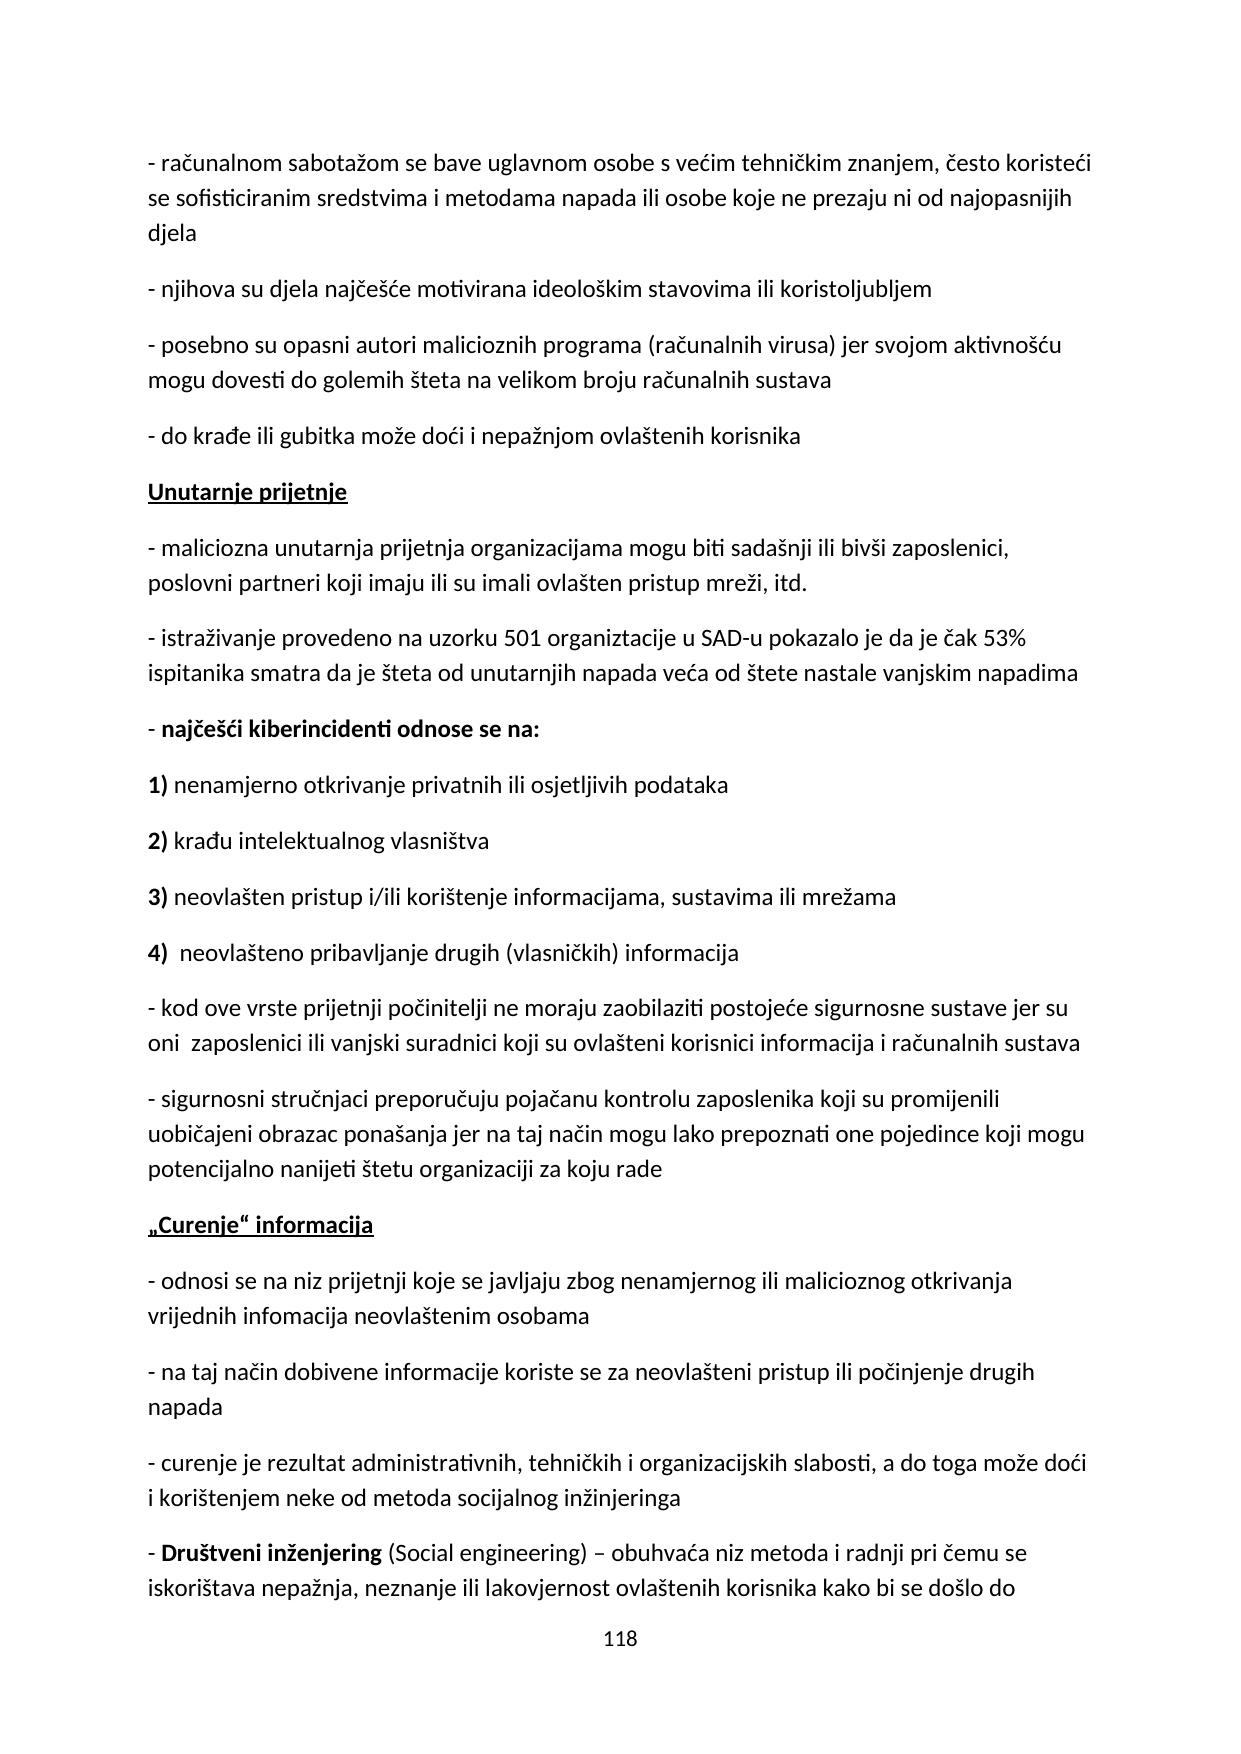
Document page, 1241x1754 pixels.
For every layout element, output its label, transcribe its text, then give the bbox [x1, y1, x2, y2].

text - maliciozna unutarnja prijetnja organizacijama mogu biti sadašnji ili bivši zaposlenici, poslovni partneri koji imaju ili su imali ovlašten pristup mreži, itd. [148, 532, 1093, 597]
text - računalnom sabotažom se bave uglavnom osobe s većim tehničkim znanjem, često koristeći se sofisticiranim sredstvima i metodama napada ili osobe koje ne prezaju ni od najopasnijih djela [148, 148, 1093, 248]
text - do krađe ili gubitka može doći i nepažnjom ovlaštenih korisnika [148, 420, 1093, 451]
text - sigurnosni stručnjaci preporučuju pojačanu kontrolu zaposlenika koji su promijenili uobičajeni obrazac ponašanja jer na taj način mogu lako prepoznati one pojedince koji mogu potencijalno nanijeti štetu organizaciji za koju rade [148, 1083, 1093, 1184]
text „Curenje“ informacija [148, 1209, 1093, 1240]
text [148, 1538, 1093, 1603]
text 3) neovlašten pristup i/ili korištenje informacijama, sustavima ili mrežama [148, 881, 1093, 911]
text 1) nenamjerno otkrivanje privatnih ili osjetljivih podataka [148, 769, 1093, 800]
text - najčešći kiberincidenti odnose se na: [148, 713, 1093, 744]
text - kod ove vrste prijetnji počinitelji ne moraju zaobilaziti postojeće sigurnosne sustave jer su oni zaposlenici ili vanjski suradnici koji su ovlašteni korisnici informacija i računalnih sustava [148, 993, 1093, 1058]
text 4) neovlašteno pribavljanje drugih (vlasničkih) informacija [148, 937, 1093, 967]
text 2) krađu intelektualnog vlasništva [148, 825, 1093, 856]
text - odnosi se na niz prijetnji koje se javljaju zbog nenamjernog ili malicioznog otkrivanja vrijednih infomacija neovlaštenim osobama [148, 1265, 1093, 1331]
text Unutarnje prijetnje [148, 476, 1093, 506]
text - curenje je rezultat administrativnih, tehničkih i organizacijskih slabosti, a do toga može doći i korištenjem neke od metoda socijalnog inžinjeringa [148, 1447, 1093, 1512]
text - njihova su djela najčešće motivirana ideološkim stavovima ili koristoljubljem [148, 273, 1093, 304]
text - istraživanje provedeno na uzorku 501 organiztacije u SAD-u pokazalo je da je čak 53% ispitanika smatra da je šteta od unutarnjih napada veća od štete nastale vanjskim napadima [148, 623, 1093, 688]
text - posebno su opasni autori malicioznih programa (računalnih virusa) jer svojom aktivnošću mogu dovesti do golemih šteta na velikom broju računalnih sustava [148, 329, 1093, 395]
text - na taj način dobivene informacije koriste se za neovlašteni pristup ili počinjenje drugih napada [148, 1356, 1093, 1421]
